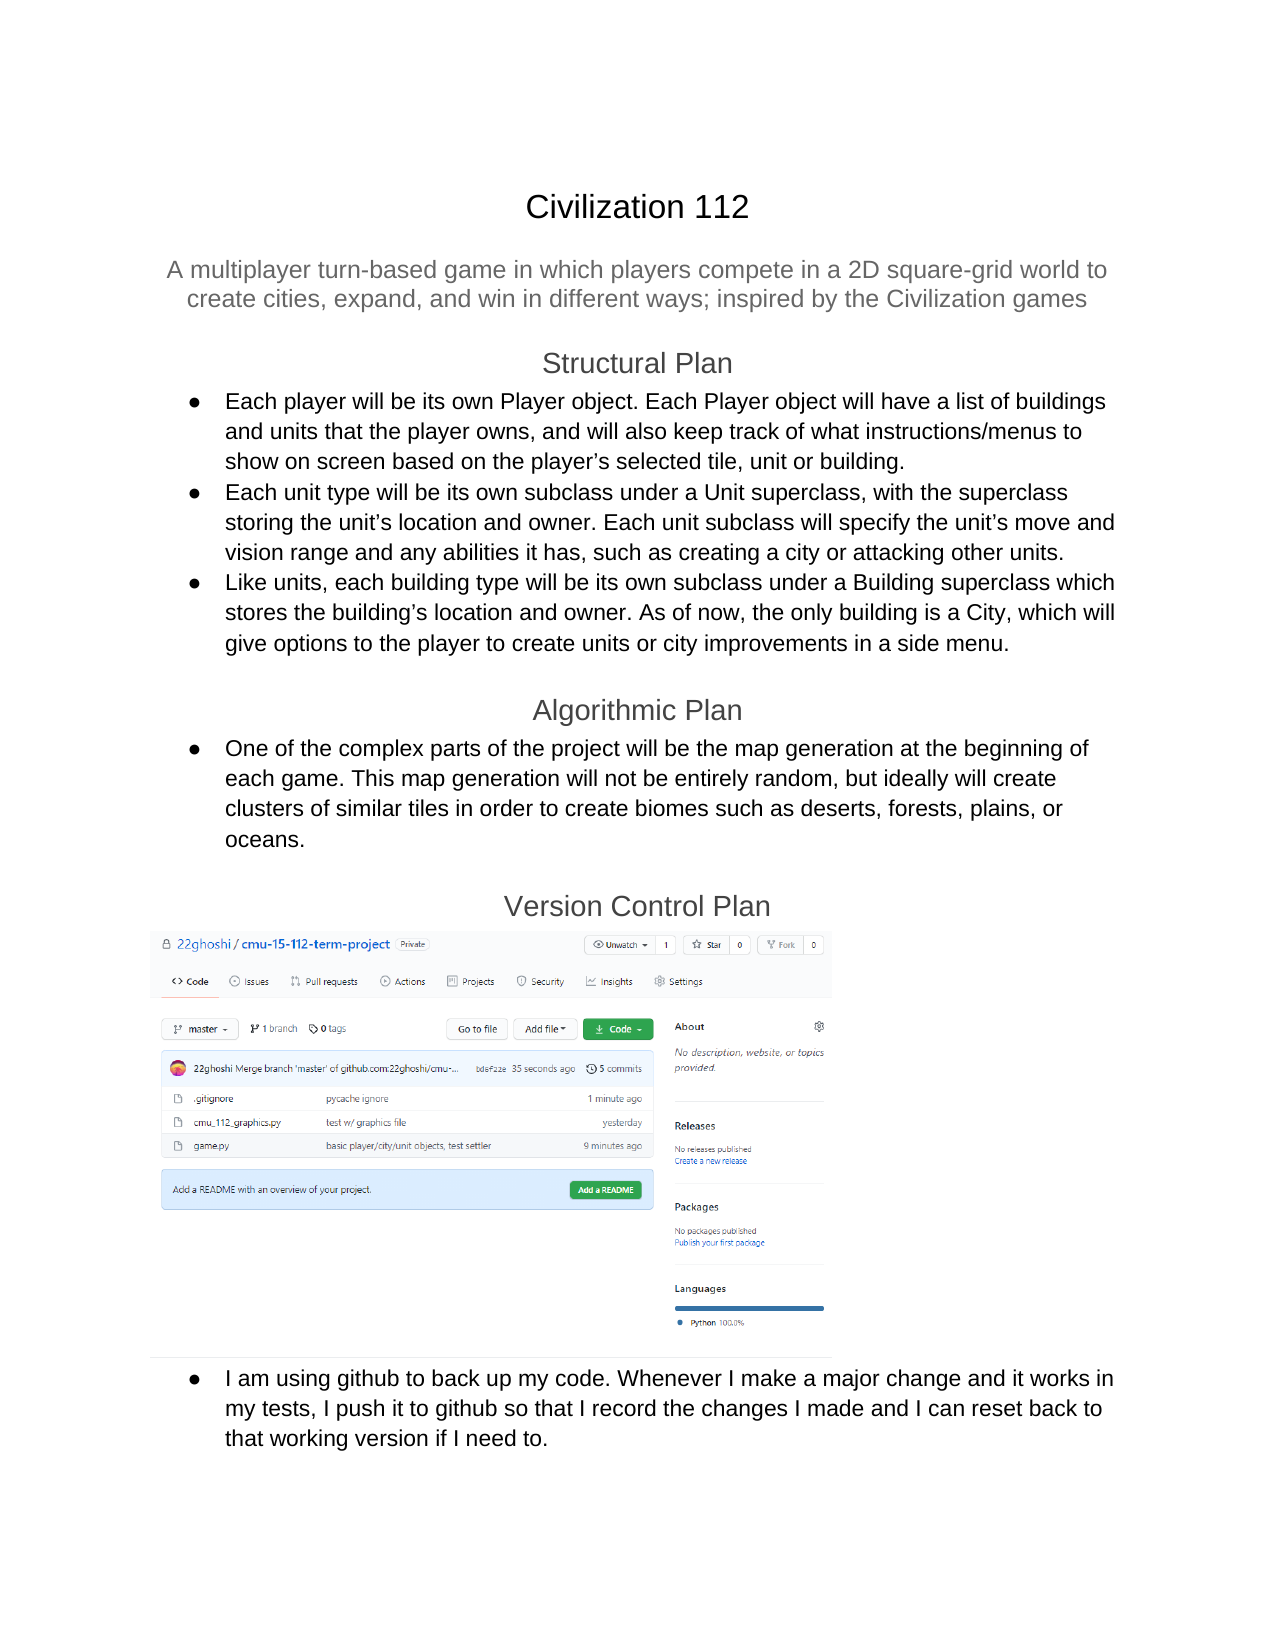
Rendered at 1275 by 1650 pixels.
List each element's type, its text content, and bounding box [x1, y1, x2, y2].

list Like units, each building type will be its own subclass under a Building superclass which stores the building’s location and owner. As of now, the only building is a City, which will give options to the player to create units or city improvements in a side menu. [187, 569, 1125, 656]
subtitle A multiplayer turn-based game in which players compete in a 2D square-grid world to create cities, expand, and win in different ways; inspired by the Civilization games [150, 255, 1125, 313]
list One of the complex parts of the project will be the map generation at the beginning of each game. This map generation will not be entirely random, but ideally will create clusters of similar tiles in order to create biomes such as deserts, forests, plains, or oceans. [187, 735, 1125, 852]
subtitle Algorithmic Plan [150, 693, 1125, 727]
list Each player will be its own Player object. Each Player object will have a list of buildings and units that the player owns, and will also keep track of what instructions/menus to show on screen based on the player’s selected tile, unit or building. [187, 388, 1125, 474]
list Each unit type will be its own subclass under a Unit superclass, with the superclass storing the unit’s location and owner. Each unit subclass will specify the unit’s move and vision range and any abilities it has, such as creating a city or attacking other units. [187, 478, 1125, 565]
picture [150, 931, 832, 1361]
subtitle Civilization 112 [150, 187, 1125, 226]
list I am using github to back up my code. Whenever I make a major change and it works in my tests, I push it to github so that I record the changes I made and I can reset back to that working version if I need to. [187, 1365, 1125, 1451]
subtitle Version Control Plan [150, 889, 1125, 923]
subtitle Structural Plan [150, 346, 1125, 379]
